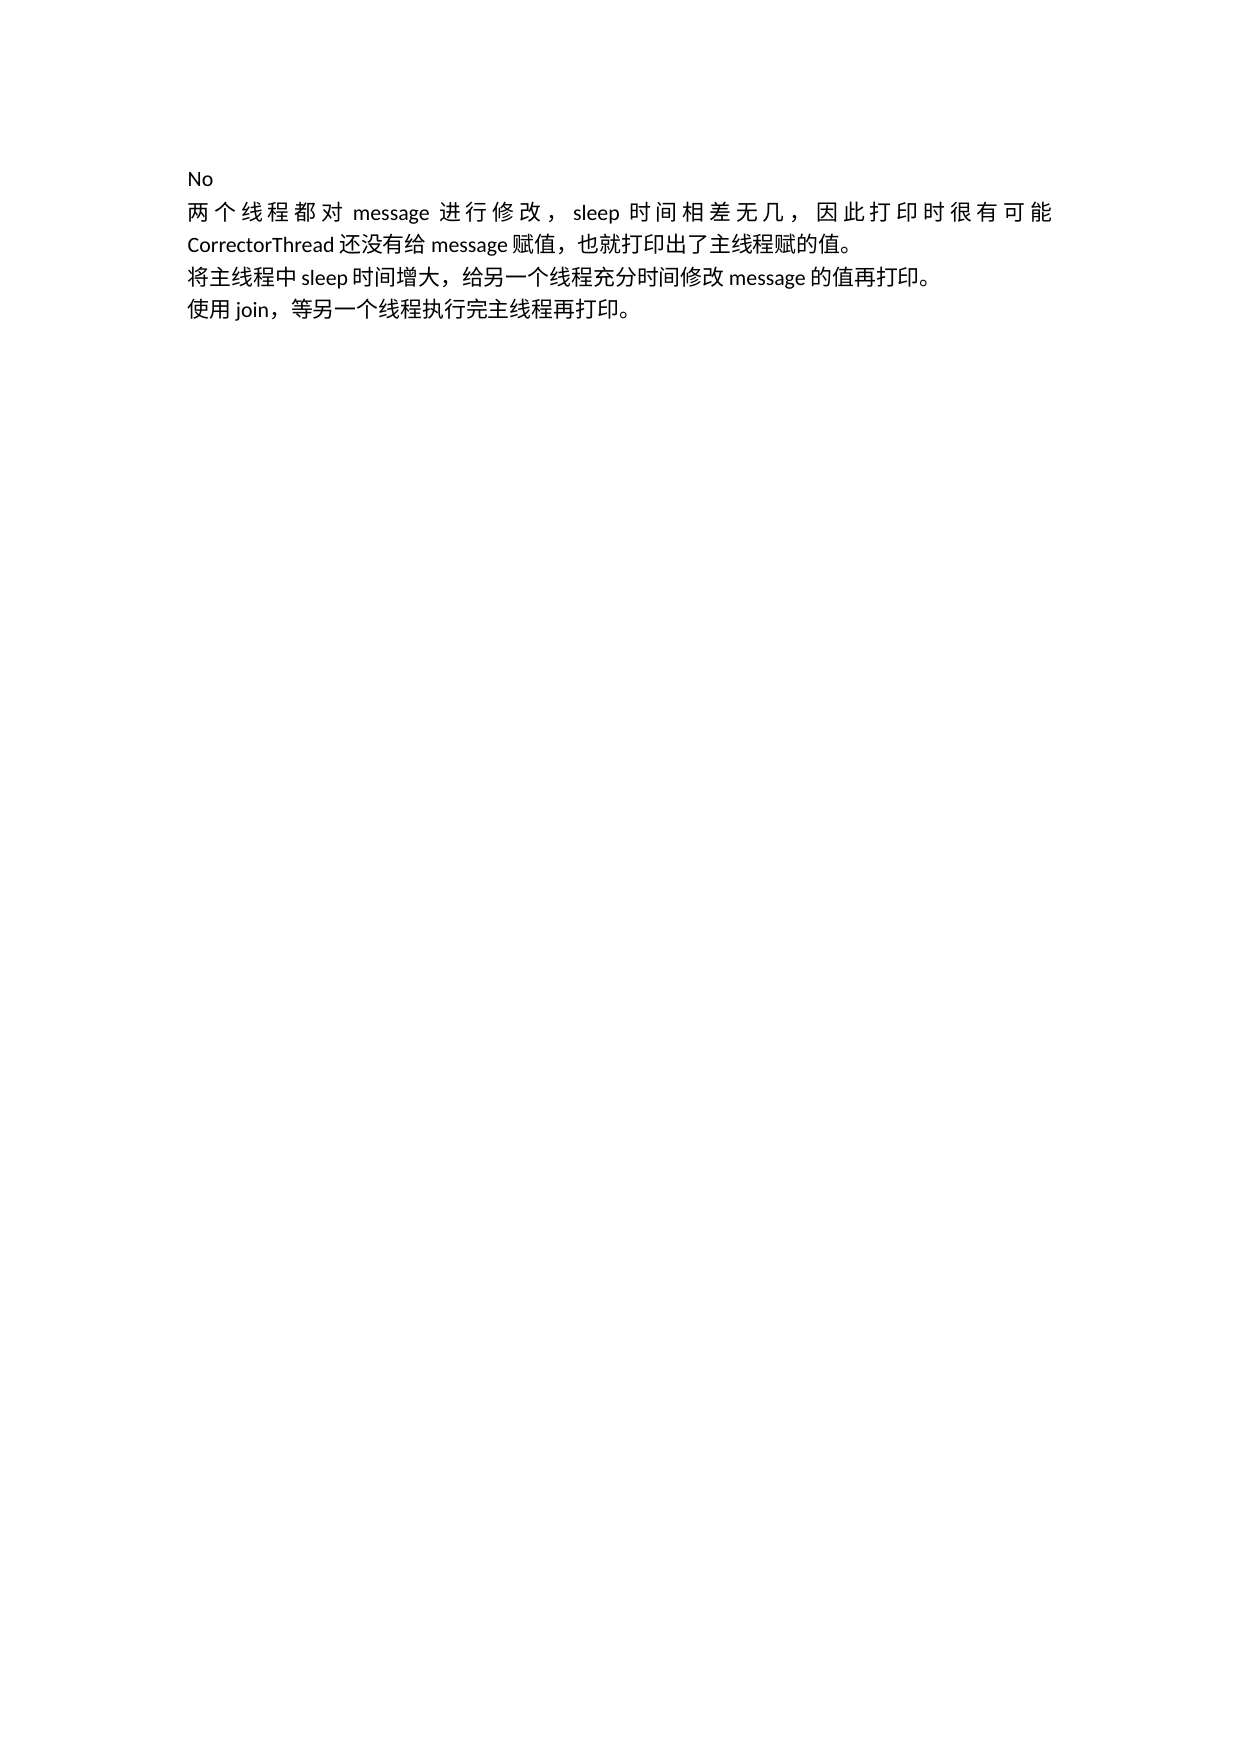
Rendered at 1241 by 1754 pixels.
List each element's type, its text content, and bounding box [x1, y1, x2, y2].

text 使用join，等另一个线程执行完主线程再打印。 [187, 292, 1053, 324]
text No [187, 162, 1053, 194]
text 将主线程中sleep时间增大，给另一个线程充分时间修改message的值再打印。 [187, 259, 1053, 292]
text 两个线程都对message进行修改，sleep时间相差无几，因此打印时很有可能CorrectorThread还没有给message赋值，也就打印出了主线程赋的值。 [187, 194, 1053, 259]
